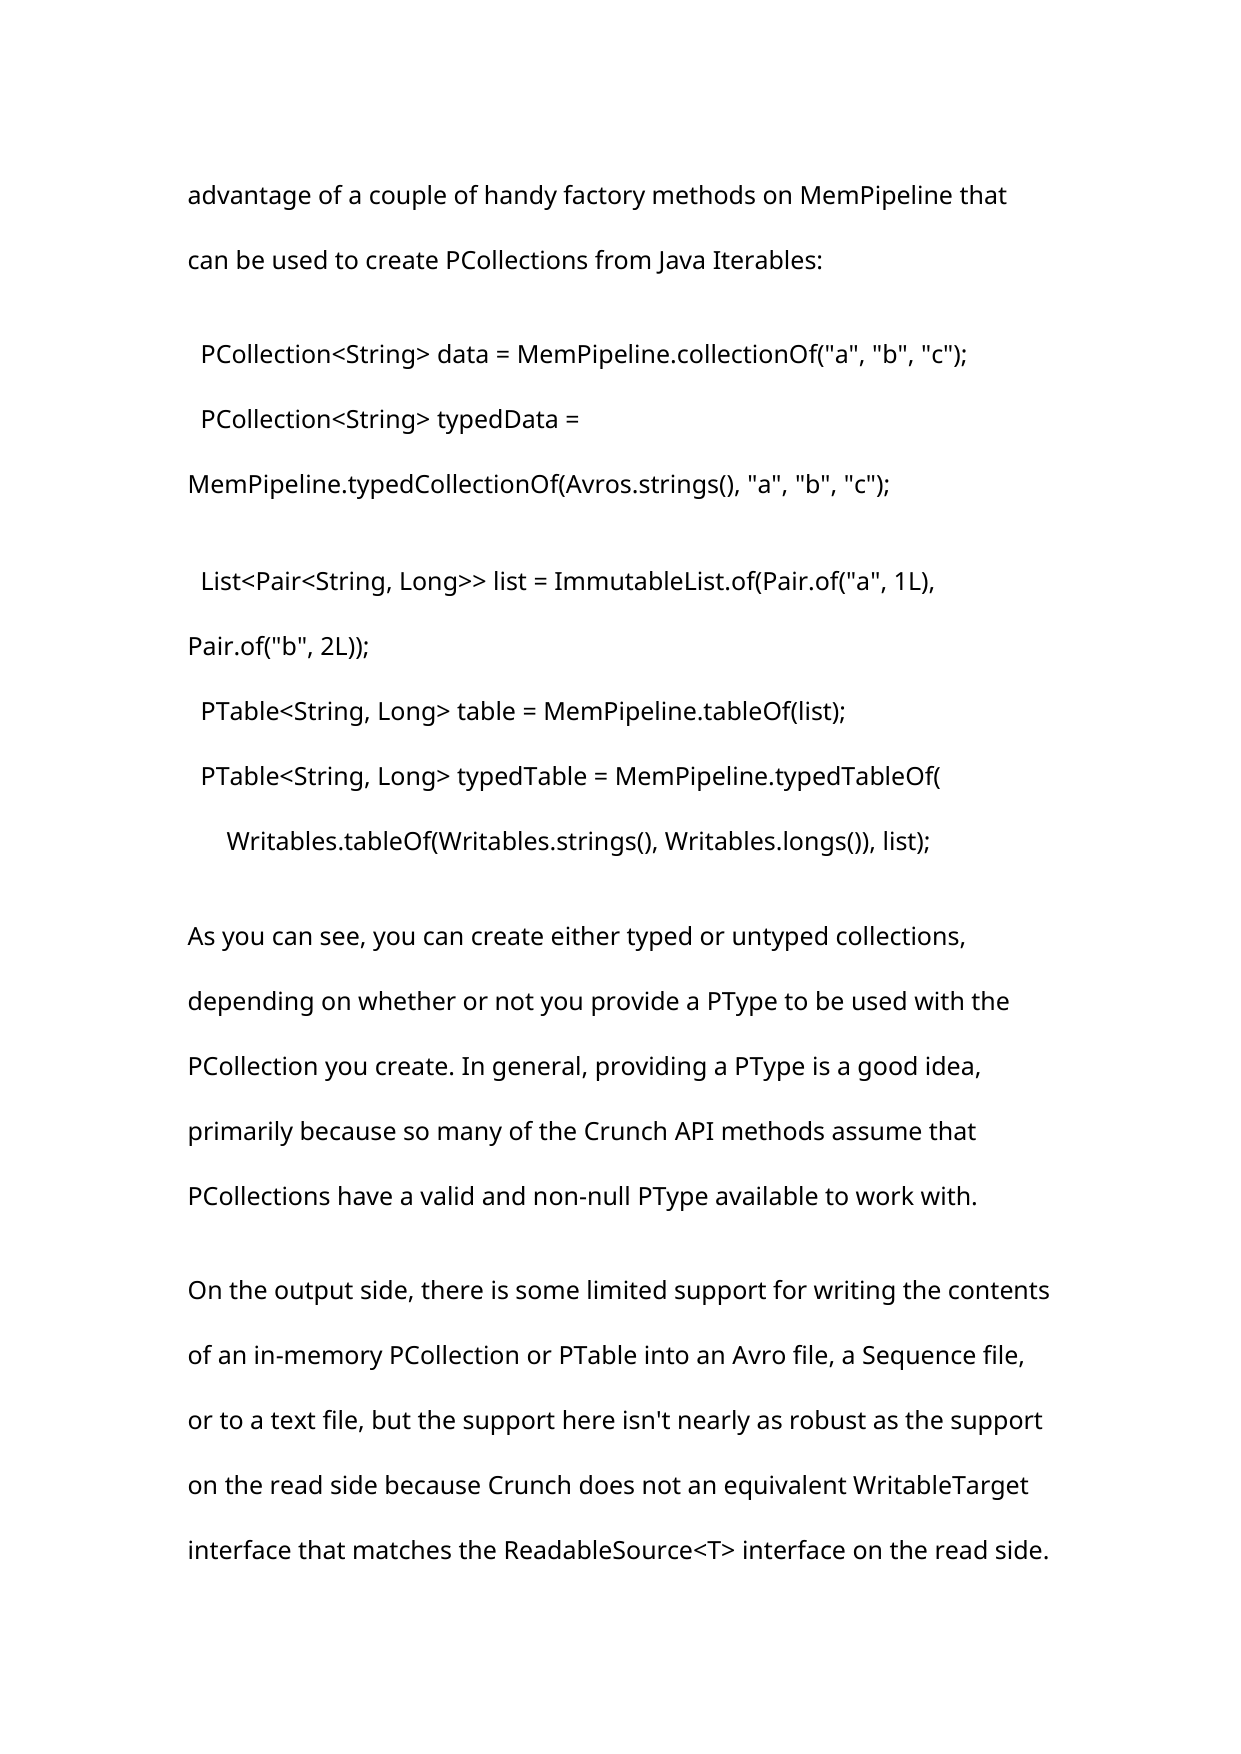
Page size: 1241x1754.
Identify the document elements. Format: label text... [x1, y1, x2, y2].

text List<Pair<String, Long>> list = ImmutableList.of(Pair.of("a", 1L), Pair.of("b", 2L)); [187, 549, 1053, 679]
text PTable<String, Long> table = MemPipeline.tableOf(list); [187, 679, 1053, 744]
text PCollection<String> data = MemPipeline.collectionOf("a", "b", "c"); [187, 321, 1053, 386]
text Writables.tableOf(Writables.strings(), Writables.longs()), list); [187, 809, 1053, 874]
text As you can see, you can create either typed or untyped collections, depending on whether or not you provide a PType to be used with the PCollection you create. In general, providing a PType is a good idea, primarily because so many of the Crunch API methods assume that PCollections have a valid and non-null PType available to work with. [187, 903, 1053, 1228]
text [187, 162, 1053, 292]
text PTable<String, Long> typedTable = MemPipeline.typedTableOf( [187, 744, 1053, 809]
text PCollection<String> typedData = MemPipeline.typedCollectionOf(Avros.strings(), "a", "b", "c"); [187, 386, 1053, 516]
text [187, 1257, 1053, 1582]
